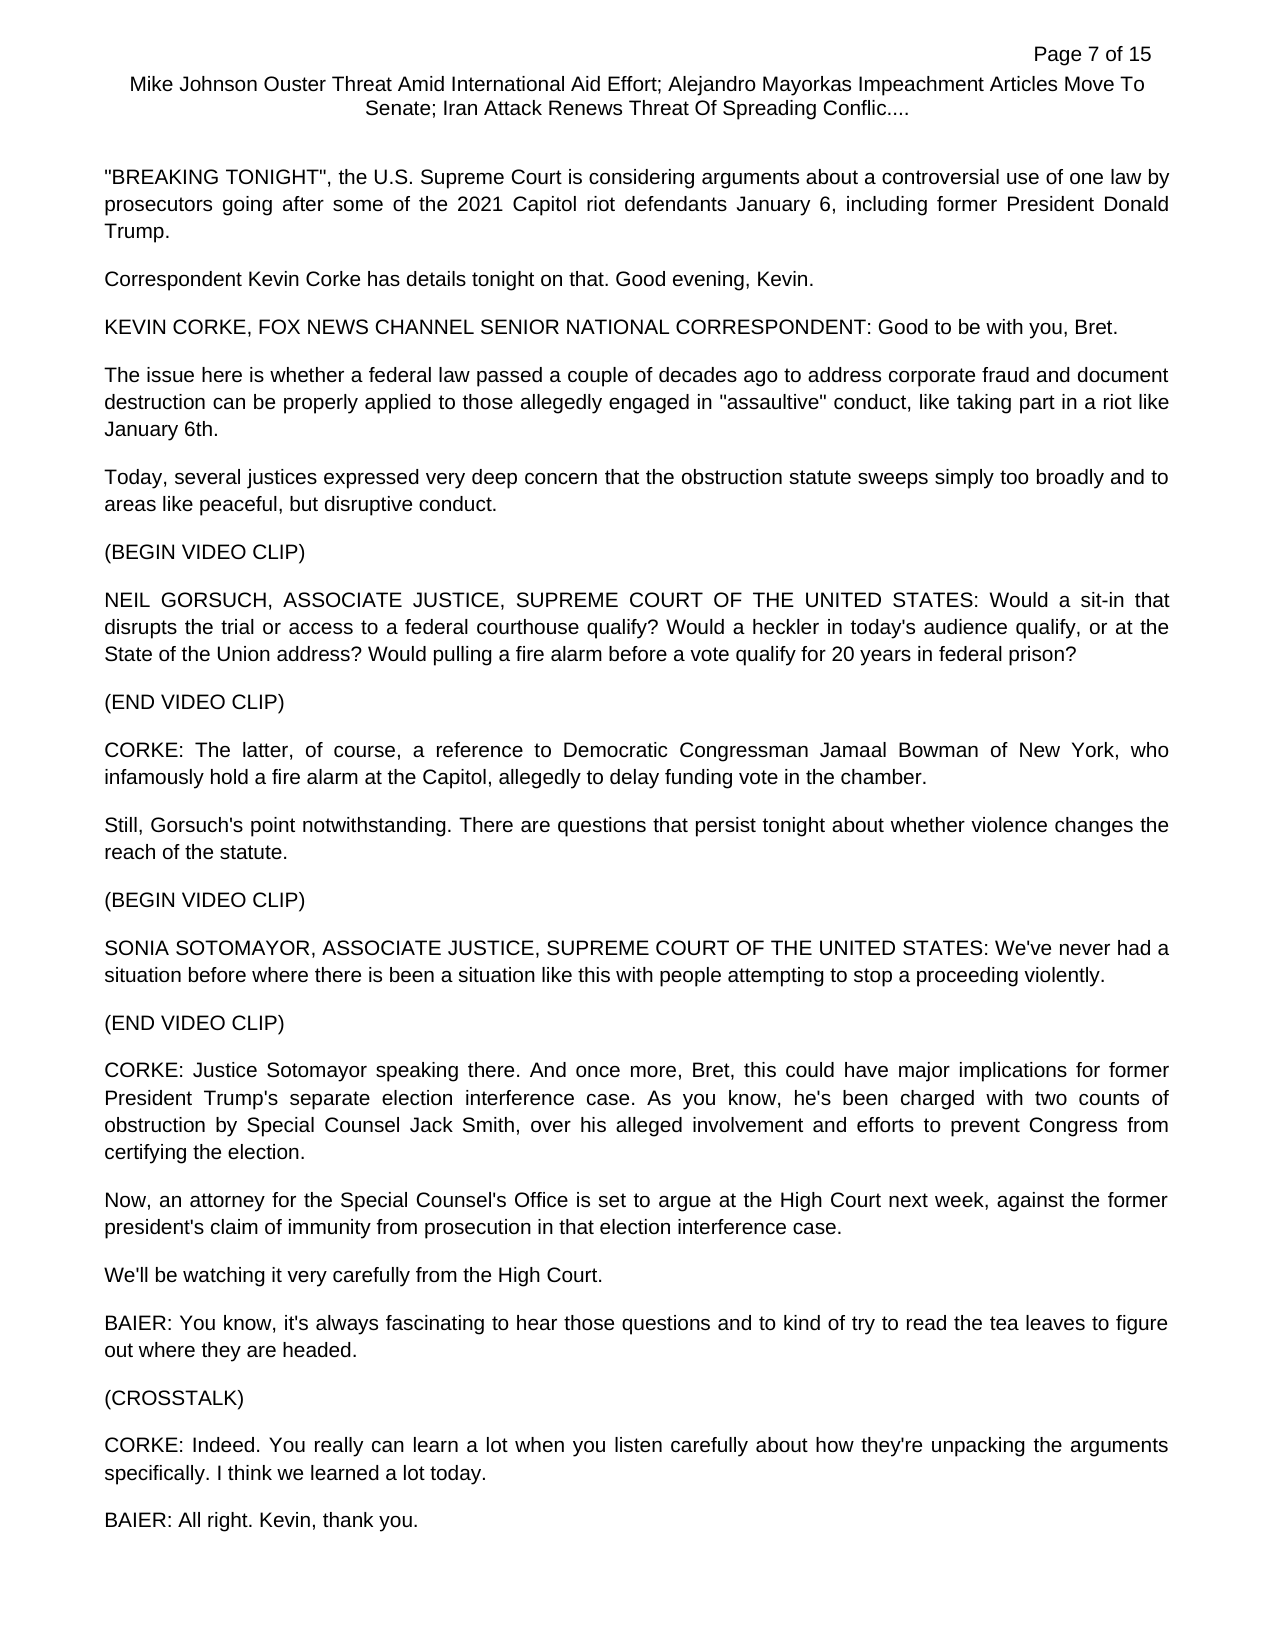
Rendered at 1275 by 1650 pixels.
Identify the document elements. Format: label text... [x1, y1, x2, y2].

text (END VIDEO CLIP) [104, 686, 1171, 713]
text NEIL GORSUCH, ASSOCIATE JUSTICE, SUPREME COURT OF THE UNITED STATES: Would a sit-in that disrupts the trial or access to a federal courthouse qualify? Would a heckler in today's audience qualify, or at the State of the Union address? Would pulling a fire alarm before a vote qualify for 20 years in federal prison? [104, 584, 1171, 666]
text BAIER: You know, it's always fascinating to hear those questions and to kind of try to read the tea leaves to figure out where they are headed. [104, 1307, 1171, 1361]
text The issue here is whether a federal law passed a couple of decades ago to address corporate fraud and document destruction can be properly applied to those allegedly engaged in "assaultive" conduct, like taking part in a riot like January 6th. [104, 359, 1171, 441]
text CORKE: Justice Sotomayor speaking there. And once more, Bret, this could have major implications for former President Trump's separate election interference case. As you know, he's been charged with two counts of obstruction by Special Counsel Jack Smith, over his alleged involvement and efforts to prevent Congress from certifying the election. [104, 1055, 1171, 1163]
text (CROSSTALK) [104, 1382, 1171, 1409]
text "BREAKING TONIGHT", the U.S. Supreme Court is considering arguments about a controversial use of one law by prosecutors going after some of the 2021 Capitol riot defendants January 6, including former President Donald Trump. [104, 161, 1171, 243]
text CORKE: Indeed. You really can learn a lot when you listen carefully about how they're unpacking the arguments specifically. I think we learned a lot today. [104, 1430, 1171, 1484]
text CORKE: The latter, of course, a reference to Democratic Congressman Jamaal Bowman of New York, who infamously hold a fire alarm at the Capitol, allegedly to delay funding vote in the chamber. [104, 734, 1171, 788]
text (BEGIN VIDEO CLIP) [104, 536, 1171, 563]
text Still, Gorsuch's point notwithstanding. There are questions that persist tonight about whether violence changes the reach of the statute. [104, 809, 1171, 863]
text SONIA SOTOMAYOR, ASSOCIATE JUSTICE, SUPREME COURT OF THE UNITED STATES: We've never had a situation before where there is been a situation like this with people attempting to stop a proceeding violently. [104, 932, 1171, 986]
text Correspondent Kevin Corke has details tonight on that. Good evening, Kevin. [104, 263, 1171, 291]
text BAIER: All right. Kevin, thank you. [104, 1505, 1171, 1532]
text (BEGIN VIDEO CLIP) [104, 884, 1171, 911]
text KEVIN CORKE, FOX NEWS CHANNEL SENIOR NATIONAL CORRESPONDENT: Good to be with you, Bret. [104, 311, 1171, 338]
text (END VIDEO CLIP) [104, 1007, 1171, 1034]
text Now, an attorney for the Special Counsel's Office is set to argue at the High Court next week, against the former president's claim of immunity from prosecution in that election interference case. [104, 1184, 1171, 1238]
text Today, several justices expressed very deep concern that the obstruction statute sweeps simply too broadly and to areas like peaceful, but disruptive conduct. [104, 461, 1171, 516]
text We'll be watching it very carefully from the High Court. [104, 1259, 1171, 1286]
